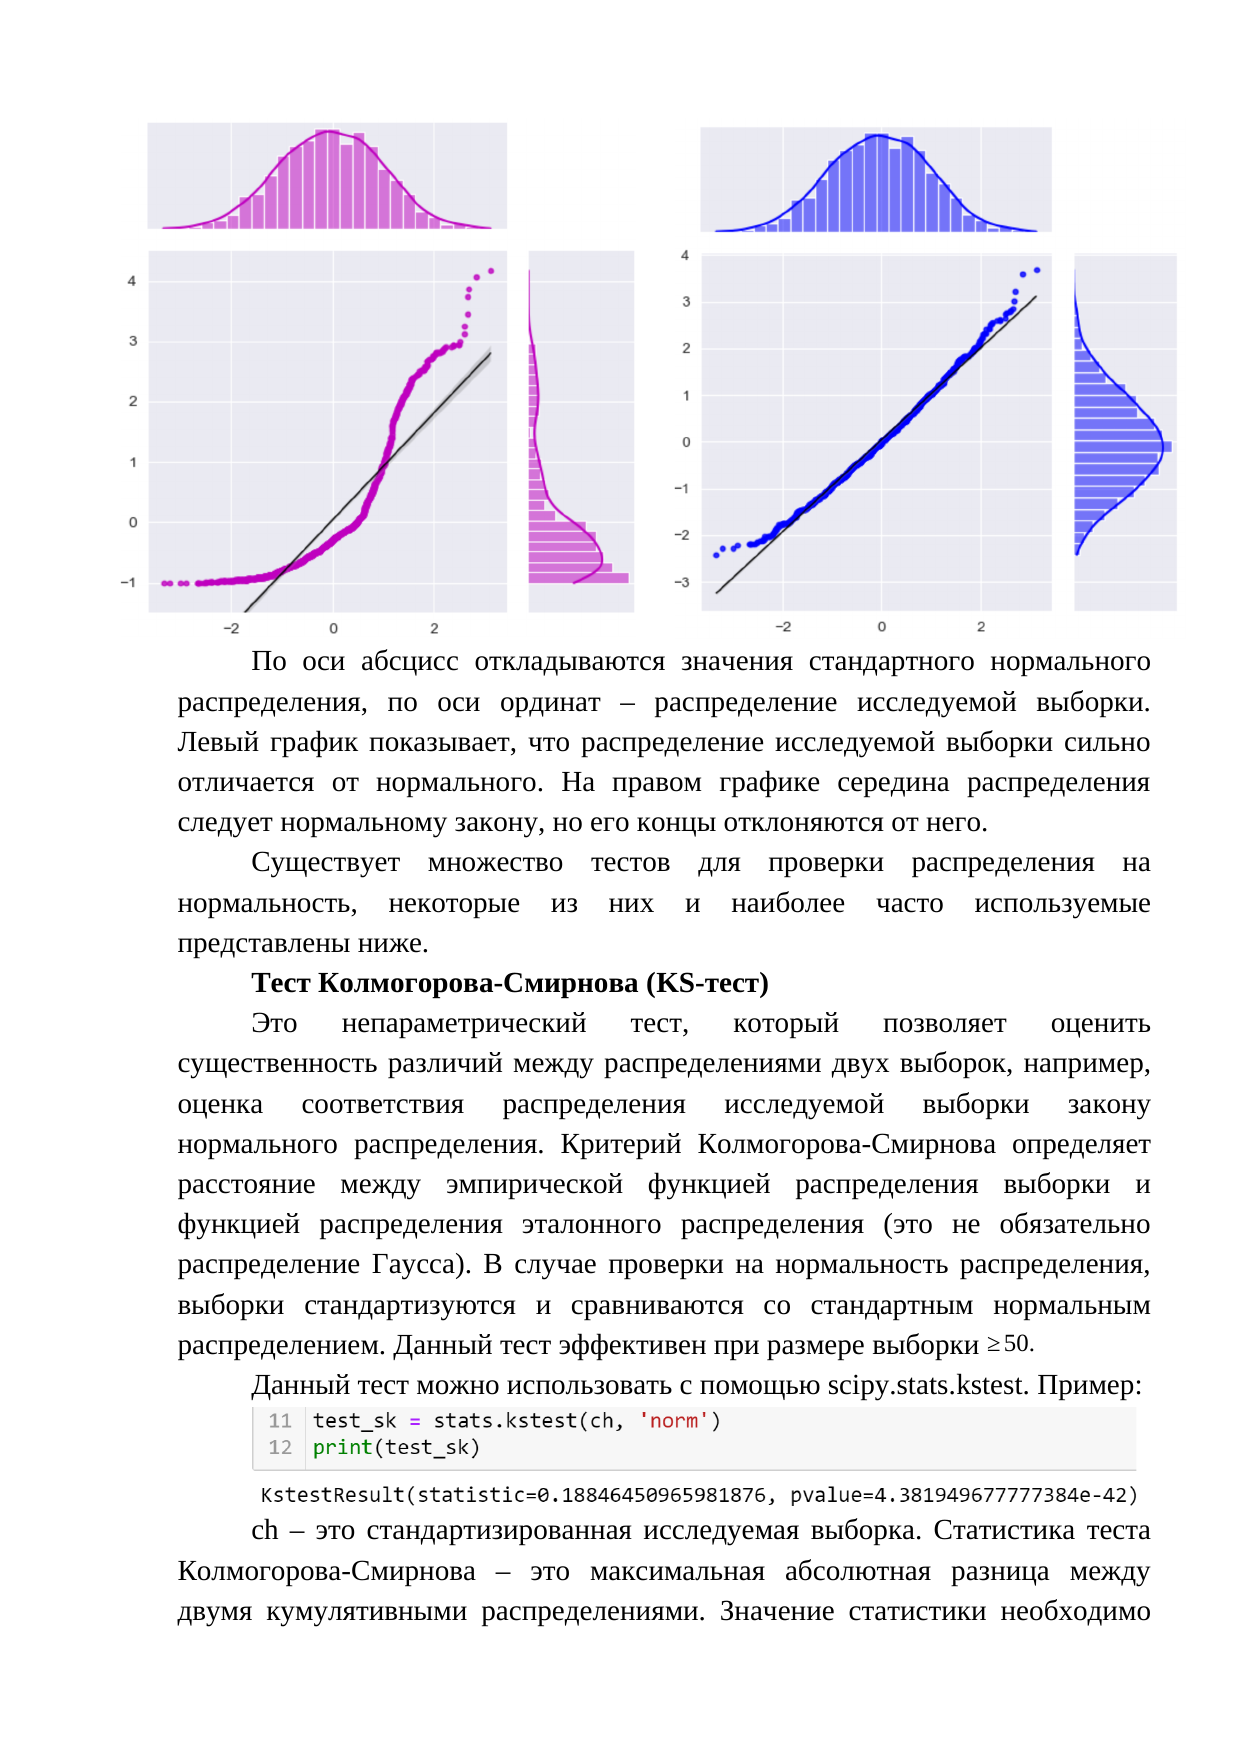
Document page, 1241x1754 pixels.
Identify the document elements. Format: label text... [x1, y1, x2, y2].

text Данный тест можно использовать с помощью scipy.stats.kstest. Пример: [177, 1367, 1152, 1401]
text Тест Колмогорова-Смирнова (KS-тест) [177, 965, 1152, 999]
picture [120, 118, 637, 637]
picture [251, 1407, 1137, 1507]
text Существует множество тестов для проверки распределения на нормальность, некоторые из них и наиболее часто используемые представлены ниже. [177, 844, 1152, 958]
text Это непараметрический тест, который позволяет оценить существенность различий между распределениями двух выборок, например, оценка соответствия распределения исследуемой выборки закону нормального распределения. Критерий Колмогорова-Смирнова определяет расстояние между эмпирической функцией распределения выборки и функцией распределения эталонного распределения (это не обязательно распределение Гаусса). В случае проверки на нормальность распределения, выборки стандартизуются и сравниваются со стандартным нормальным распределением. Данный тест эффективен при размере выборки [177, 1005, 1152, 1361]
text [177, 1512, 1152, 1626]
table_header [73, 118, 650, 643]
table_header [650, 118, 1210, 643]
text По оси абсцисс откладываются значения стандартного нормального распределения, по оси ординат – распределение исследуемой выборки. Левый график показывает, что распределение исследуемой выборки сильно отличается от нормального. На правом графике середина распределения следует нормальному закону, но его концы отклоняются от него. [177, 643, 1152, 838]
picture [674, 118, 1186, 639]
